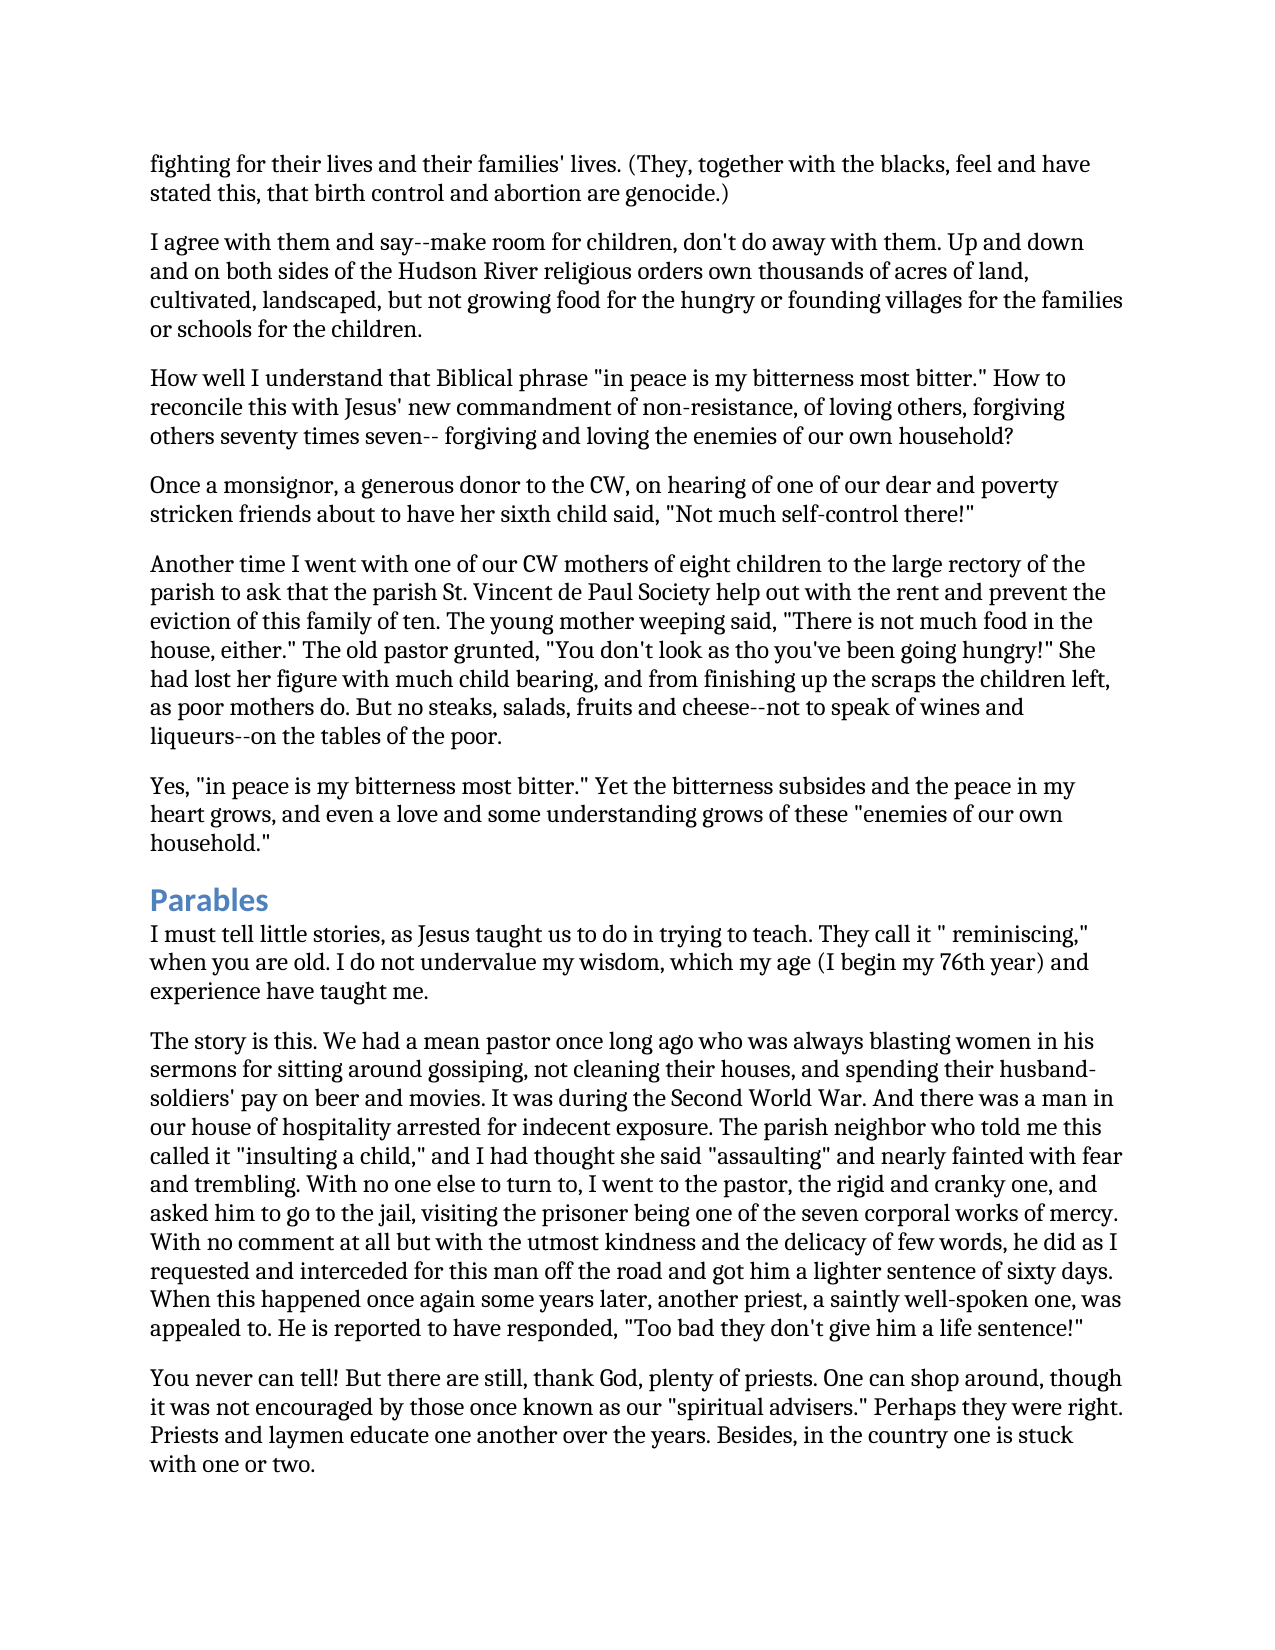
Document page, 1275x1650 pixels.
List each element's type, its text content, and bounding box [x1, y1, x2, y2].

subtitle Parables [150, 879, 1125, 919]
text I must tell little stories, as Jesus taught us to do in trying to teach. They call it " reminiscing," when you are old. I do not undervalue my wisdom, which my age (I begin my 76th year) and experience have taught me. [150, 919, 1125, 1006]
text How well I understand that Biblical phrase "in peace is my bitterness most bitter." How to reconcile this with Jesus' new commandment of non-resistance, of loving others, forgiving others seventy times seven-- forgiving and loving the enemies of our own household? [150, 364, 1125, 450]
text Another time I went with one of our CW mothers of eight children to the large rectory of the parish to ask that the parish St. Vincent de Paul Society help out with the rent and prevent the eviction of this family of ten. The young mother weeping said, "There is not much food in the house, either." The old pastor grunted, "You don't look as tho you've been going hungry!" She had lost her figure with much child bearing, and from finishing up the scraps the children left, as poor mothers do. But no steaks, salads, fruits and cheese--not to speak of wines and liqueurs--on the tables of the poor. [150, 549, 1125, 751]
text Once a monsignor, a generous donor to the CW, on hearing of one of our dear and poverty stricken friends about to have her sixth child said, "Not much self-control there!" [150, 471, 1125, 529]
text I agree with them and say--make room for children, don't do away with them. Up and down and on both sides of the Hudson River religious orders own thousands of acres of land, cultivated, landscaped, but not growing food for the hungry or founding villages for the families or schools for the children. [150, 228, 1125, 343]
text The story is this. We had a mean pastor once long ago who was always blasting women in his sermons for sitting around gossiping, not cleaning their houses, and spending their husband-soldiers' pay on beer and movies. It was during the Second World War. And there was a man in our house of hospitality arrested for indecent exposure. The parish neighbor who told me this called it "insulting a child," and I had thought she said "assaulting" and nearly fainted with fear and trembling. With no one else to turn to, I went to the pastor, the rigid and cranky one, and asked him to go to the jail, visiting the prisoner being one of the seven corporal works of mercy. With no comment at all but with the utmost kindness and the delicacy of few words, he did as I requested and interceded for this man off the road and got him a lighter sentence of sixty days. When this happened once again some years later, another priest, a saintly well-spoken one, was appealed to. He is reported to have responded, "Too bad they don't give him a life sentence!" [150, 1027, 1125, 1343]
text Yes, "in peace is my bitterness most bitter." Yet the bitterness subsides and the peace in my heart grows, and even a love and some understanding grows of these "enemies of our own household." [150, 772, 1125, 858]
